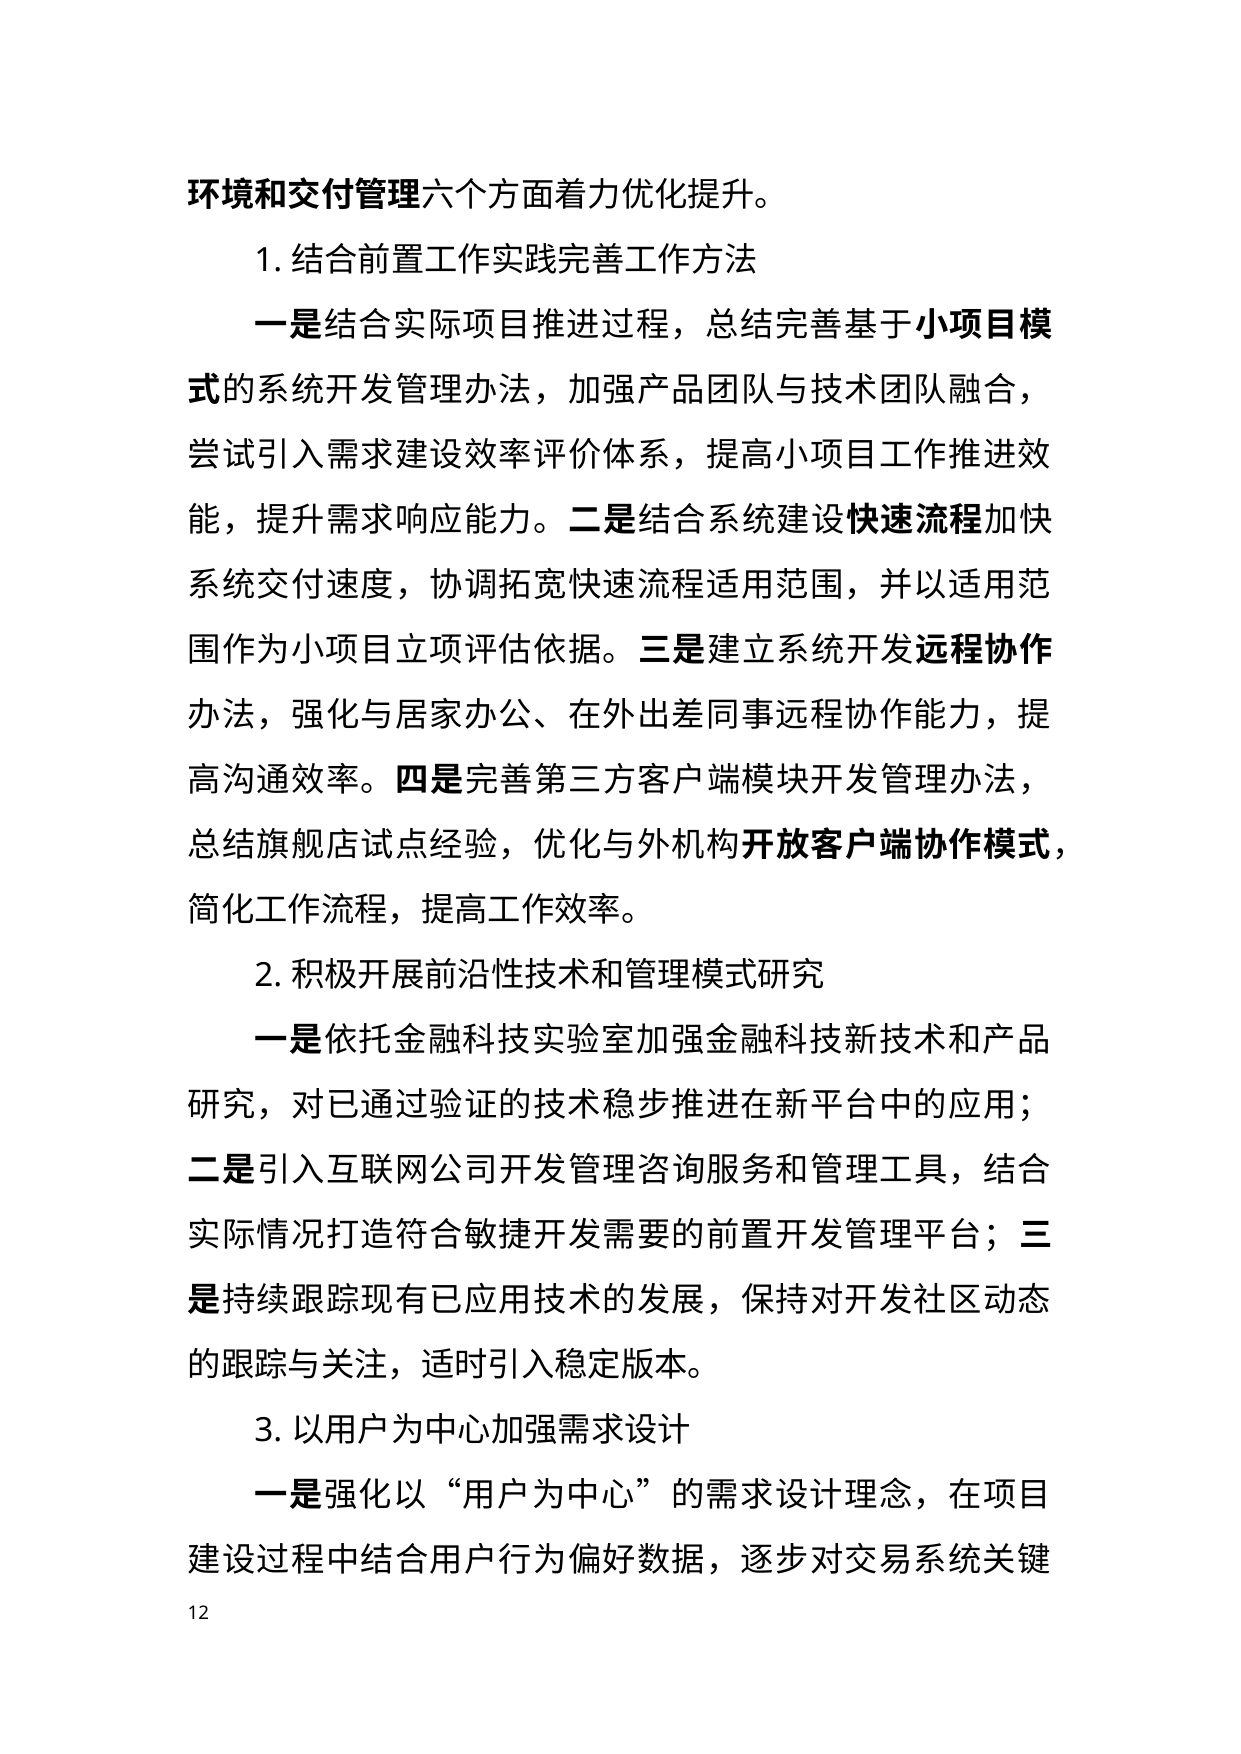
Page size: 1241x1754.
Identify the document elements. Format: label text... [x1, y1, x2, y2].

text 1. 结合前置工作实践完善工作方法 [254, 225, 1053, 290]
text 2. 积极开展前沿性技术和管理模式研究 [254, 940, 1053, 1005]
text 一是结合实际项目推进过程，总结完善基于小项目模式的系统开发管理办法，加强产品团队与技术团队融合，尝试引入需求建设效率评价体系，提高小项目工作推进效能，提升需求响应能力。二是结合系统建设快速流程加快系统交付速度，协调拓宽快速流程适用范围，并以适用范围作为小项目立项评估依据。三是建立系统开发远程协作办法，强化与居家办公、在外出差同事远程协作能力，提高沟通效率。四是完善第三方客户端模块开发管理办法，总结旗舰店试点经验，优化与外机构开放客户端协作模式，简化工作流程，提高工作效率。 [187, 290, 1053, 940]
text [187, 160, 1053, 225]
text 3. 以用户为中心加强需求设计 [254, 1395, 1053, 1460]
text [187, 1460, 1053, 1590]
text 一是依托金融科技实验室加强金融科技新技术和产品研究，对已通过验证的技术稳步推进在新平台中的应用；二是引入互联网公司开发管理咨询服务和管理工具，结合实际情况打造符合敏捷开发需要的前置开发管理平台；三是持续跟踪现有已应用技术的发展，保持对开发社区动态的跟踪与关注，适时引入稳定版本。 [187, 1005, 1053, 1395]
